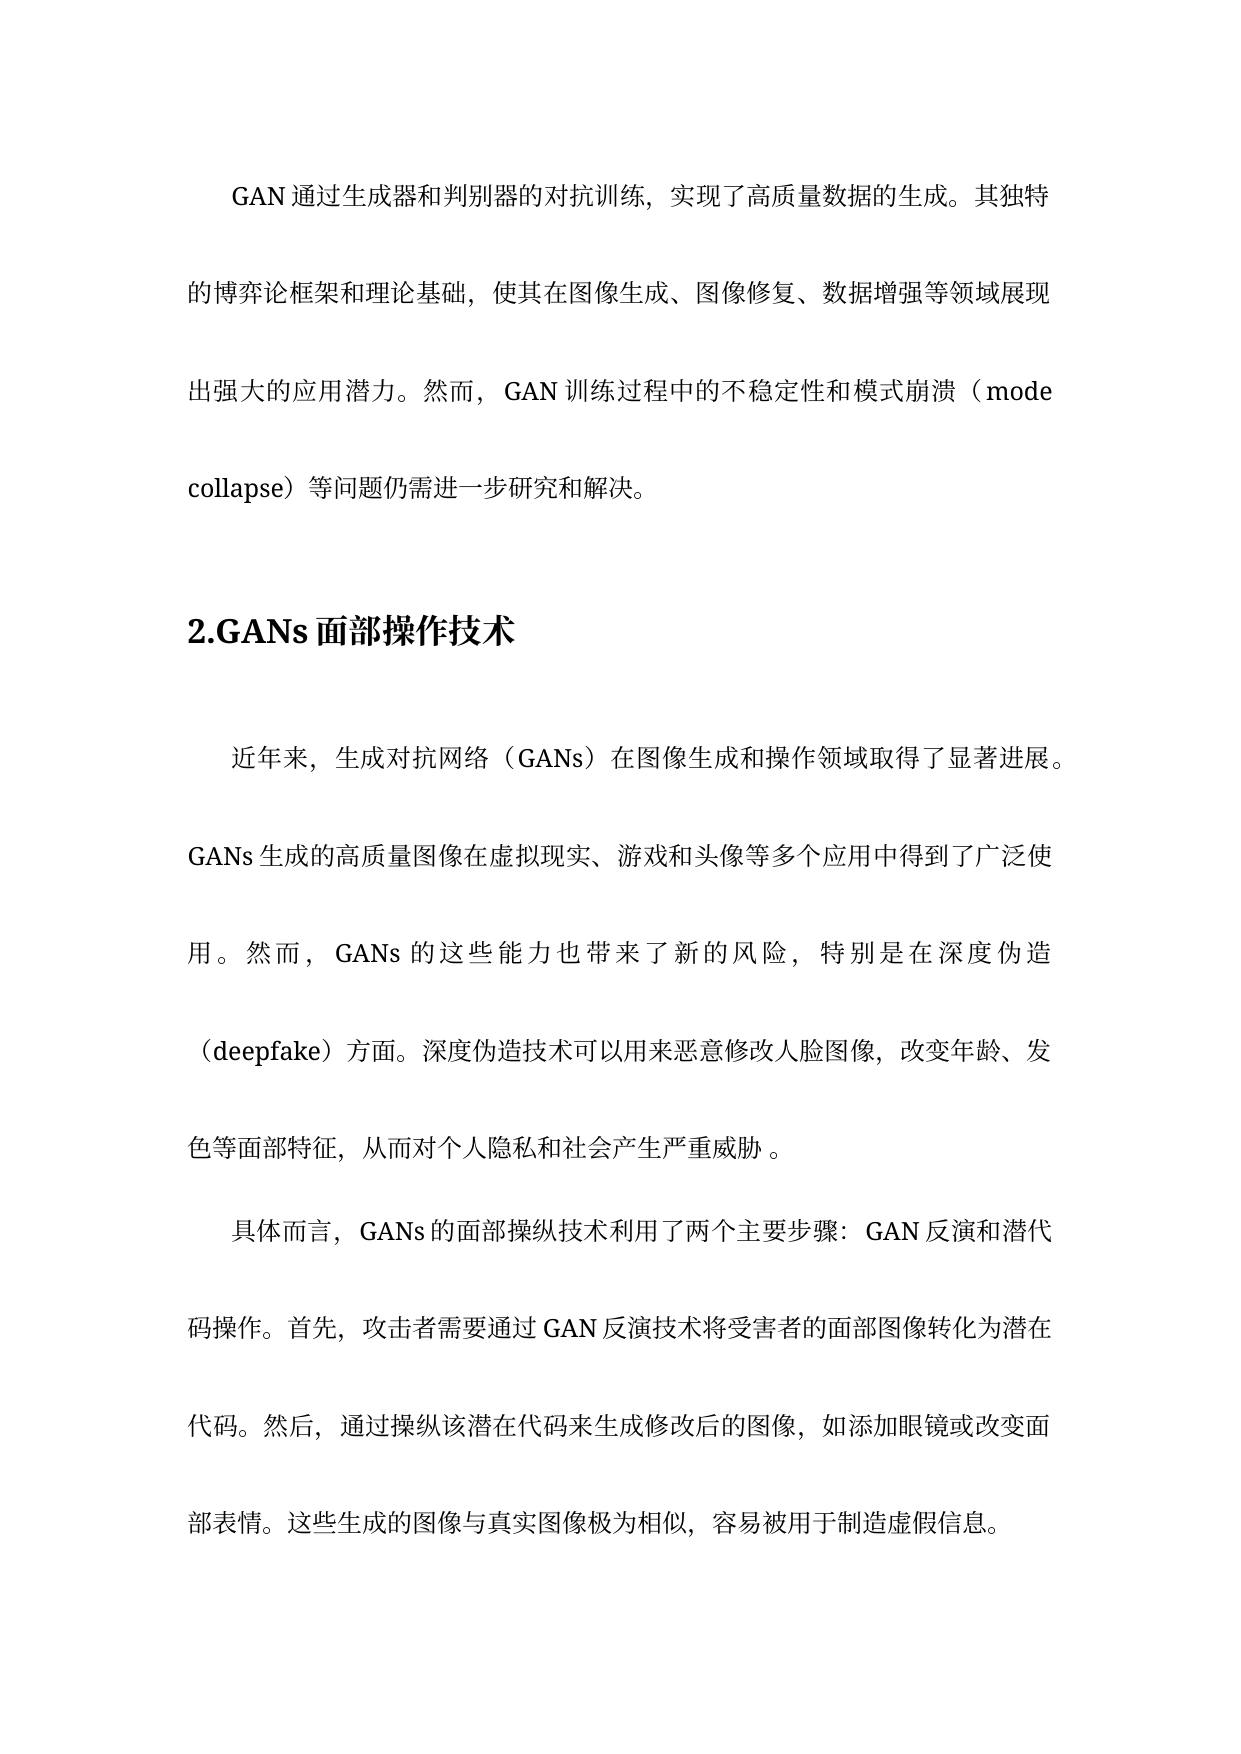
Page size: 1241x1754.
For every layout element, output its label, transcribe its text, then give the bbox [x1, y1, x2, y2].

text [187, 1197, 1053, 1555]
subtitle 2.GANs面部操作技术 [187, 597, 1053, 662]
text GAN通过生成器和判别器的对抗训练，实现了高质量数据的生成。其独特的博弈论框架和理论基础，使其在图像生成、图像修复、数据增强等领域展现出强大的应用潜力。然而，GAN训练过程中的不稳定性和模式崩溃（mode collapse）等问题仍需进一步研究和解决。 [187, 162, 1053, 519]
text 近年来，生成对抗网络（GANs）在图像生成和操作领域取得了显著进展。GANs生成的高质量图像在虚拟现实、游戏和头像等多个应用中得到了广泛使用。然而，GANs的这些能力也带来了新的风险，特别是在深度伪造（deepfake）方面。深度伪造技术可以用来恶意修改人脸图像，改变年龄、发色等面部特征，从而对个人隐私和社会产生严重威胁 。 [187, 724, 1053, 1179]
